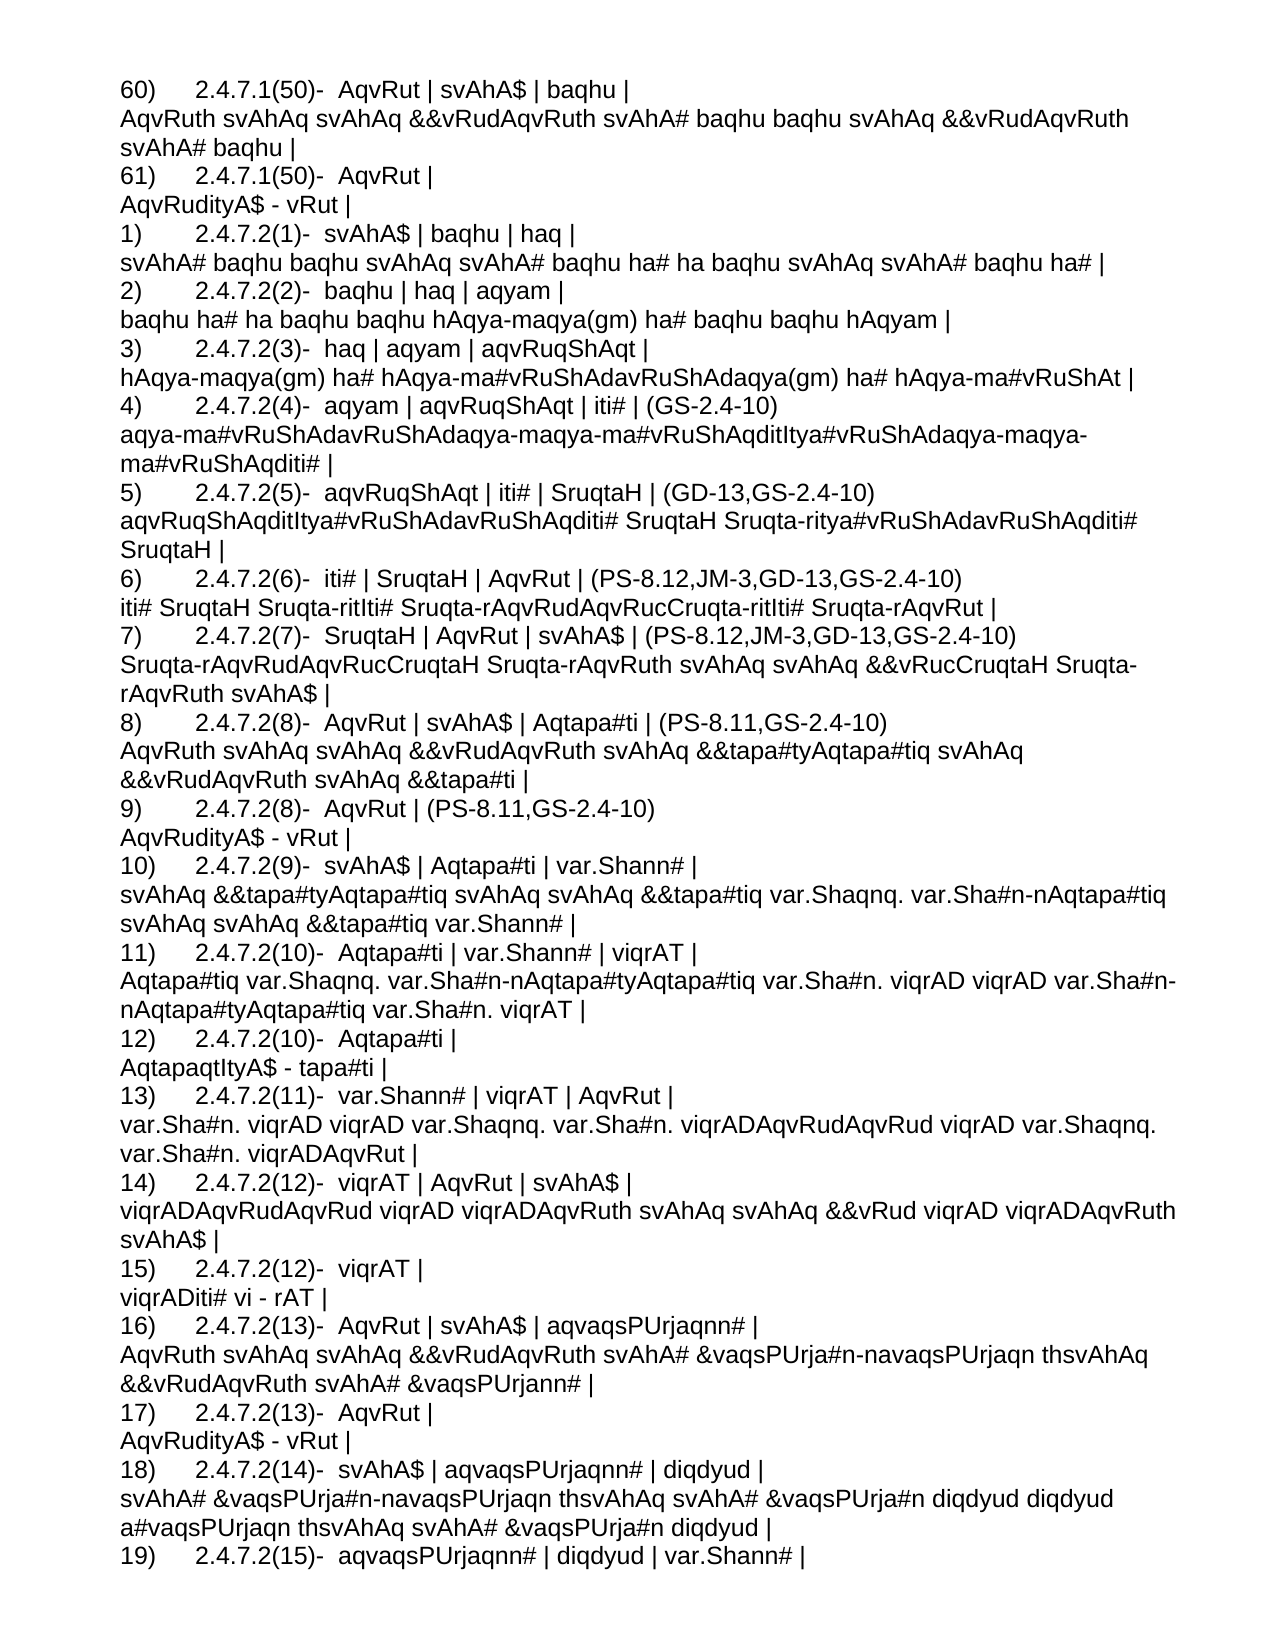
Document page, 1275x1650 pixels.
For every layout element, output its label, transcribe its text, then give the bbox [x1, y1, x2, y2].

text aqya-ma#vRuShAdavRuShAdaqya-maqya-ma#vRuShAqditItya#vRuShAdaqya-maqya-ma#vRuShAqditi# | [120, 420, 1200, 477]
text AqvRudityA$ - vRut | [120, 822, 1200, 851]
text 19) 2.4.7.2(15)- aqvaqsPUrjaqnn# | diqdyud | var.Shann# | [120, 1541, 1200, 1570]
text svAhA# baqhu baqhu svAhAq svAhA# baqhu ha# ha baqhu svAhAq svAhA# baqhu ha# | [120, 247, 1200, 276]
text 13) 2.4.7.2(11)- var.Shann# | viqrAT | AqvRut | [120, 1081, 1200, 1110]
text iti# SruqtaH Sruqta-ritIti# Sruqta-rAqvRudAqvRucCruqta-ritIti# Sruqta-rAqvRut | [120, 592, 1200, 621]
text 10) 2.4.7.2(9)- svAhA$ | Aqtapa#ti | var.Shann# | [120, 851, 1200, 880]
text AqvRudityA$ - vRut | [120, 1426, 1200, 1455]
text var.Sha#n. viqrAD viqrAD var.Shaqnq. var.Sha#n. viqrADAqvRudAqvRud viqrAD var.Shaqnq. var.Sha#n. viqrADAqvRut | [120, 1110, 1200, 1167]
text viqrADiti# vi - rAT | [120, 1282, 1200, 1311]
text hAqya-maqya(gm) ha# hAqya-ma#vRuShAdavRuShAdaqya(gm) ha# hAqya-ma#vRuShAt | [120, 362, 1200, 391]
text 6) 2.4.7.2(6)- iti# | SruqtaH | AqvRut | (PS-8.12,JM-3,GD-13,GS-2.4-10) [120, 564, 1200, 592]
text AqvRuth svAhAq svAhAq &&vRudAqvRuth svAhA# baqhu baqhu svAhAq &&vRudAqvRuth svAhA# baqhu | [120, 104, 1200, 161]
text 18) 2.4.7.2(14)- svAhA$ | aqvaqsPUrjaqnn# | diqdyud | [120, 1455, 1200, 1484]
text baqhu ha# ha baqhu baqhu hAqya-maqya(gm) ha# baqhu baqhu hAqyam | [120, 305, 1200, 334]
text 1) 2.4.7.2(1)- svAhA$ | baqhu | haq | [120, 219, 1200, 247]
text 60) 2.4.7.1(50)- AqvRut | svAhA$ | baqhu | [120, 75, 1200, 104]
text Aqtapa#tiq var.Shaqnq. var.Sha#n-nAqtapa#tyAqtapa#tiq var.Sha#n. viqrAD viqrAD var.Sha#n-nAqtapa#tyAqtapa#tiq var.Sha#n. viqrAT | [120, 966, 1200, 1024]
text 4) 2.4.7.2(4)- aqyam | aqvRuqShAqt | iti# | (GS-2.4-10) [120, 391, 1200, 420]
text svAhAq &&tapa#tyAqtapa#tiq svAhAq svAhAq &&tapa#tiq var.Shaqnq. var.Sha#n-nAqtapa#tiq svAhAq svAhAq &&tapa#tiq var.Shann# | [120, 880, 1200, 937]
text 14) 2.4.7.2(12)- viqrAT | AqvRut | svAhA$ | [120, 1167, 1200, 1196]
text 11) 2.4.7.2(10)- Aqtapa#ti | var.Shann# | viqrAT | [120, 937, 1200, 966]
text 5) 2.4.7.2(5)- aqvRuqShAqt | iti# | SruqtaH | (GD-13,GS-2.4-10) [120, 477, 1200, 506]
text AqvRuth svAhAq svAhAq &&vRudAqvRuth svAhA# &vaqsPUrja#n-navaqsPUrjaqn thsvAhAq &&vRudAqvRuth svAhA# &vaqsPUrjann# | [120, 1340, 1200, 1397]
text 17) 2.4.7.2(13)- AqvRut | [120, 1397, 1200, 1426]
text AqvRudityA$ - vRut | [120, 190, 1200, 219]
text 16) 2.4.7.2(13)- AqvRut | svAhA$ | aqvaqsPUrjaqnn# | [120, 1311, 1200, 1340]
text 7) 2.4.7.2(7)- SruqtaH | AqvRut | svAhA$ | (PS-8.12,JM-3,GD-13,GS-2.4-10) [120, 621, 1200, 650]
text Sruqta-rAqvRudAqvRucCruqtaH Sruqta-rAqvRuth svAhAq svAhAq &&vRucCruqtaH Sruqta-rAqvRuth svAhA$ | [120, 650, 1200, 707]
text 2) 2.4.7.2(2)- baqhu | haq | aqyam | [120, 276, 1200, 305]
text AqtapaqtItyA$ - tapa#ti | [120, 1052, 1200, 1081]
text 8) 2.4.7.2(8)- AqvRut | svAhA$ | Aqtapa#ti | (PS-8.11,GS-2.4-10) [120, 707, 1200, 736]
text 12) 2.4.7.2(10)- Aqtapa#ti | [120, 1024, 1200, 1052]
text svAhA# &vaqsPUrja#n-navaqsPUrjaqn thsvAhAq svAhA# &vaqsPUrja#n diqdyud diqdyud a#vaqsPUrjaqn thsvAhAq svAhA# &vaqsPUrja#n diqdyud | [120, 1484, 1200, 1541]
text 3) 2.4.7.2(3)- haq | aqyam | aqvRuqShAqt | [120, 334, 1200, 362]
text 61) 2.4.7.1(50)- AqvRut | [120, 161, 1200, 190]
text AqvRuth svAhAq svAhAq &&vRudAqvRuth svAhAq &&tapa#tyAqtapa#tiq svAhAq &&vRudAqvRuth svAhAq &&tapa#ti | [120, 736, 1200, 794]
text aqvRuqShAqditItya#vRuShAdavRuShAqditi# SruqtaH Sruqta-ritya#vRuShAdavRuShAqditi# SruqtaH | [120, 506, 1200, 564]
text 15) 2.4.7.2(12)- viqrAT | [120, 1254, 1200, 1282]
text viqrADAqvRudAqvRud viqrAD viqrADAqvRuth svAhAq svAhAq &&vRud viqrAD viqrADAqvRuth svAhA$ | [120, 1196, 1200, 1254]
text 9) 2.4.7.2(8)- AqvRut | (PS-8.11,GS-2.4-10) [120, 794, 1200, 822]
